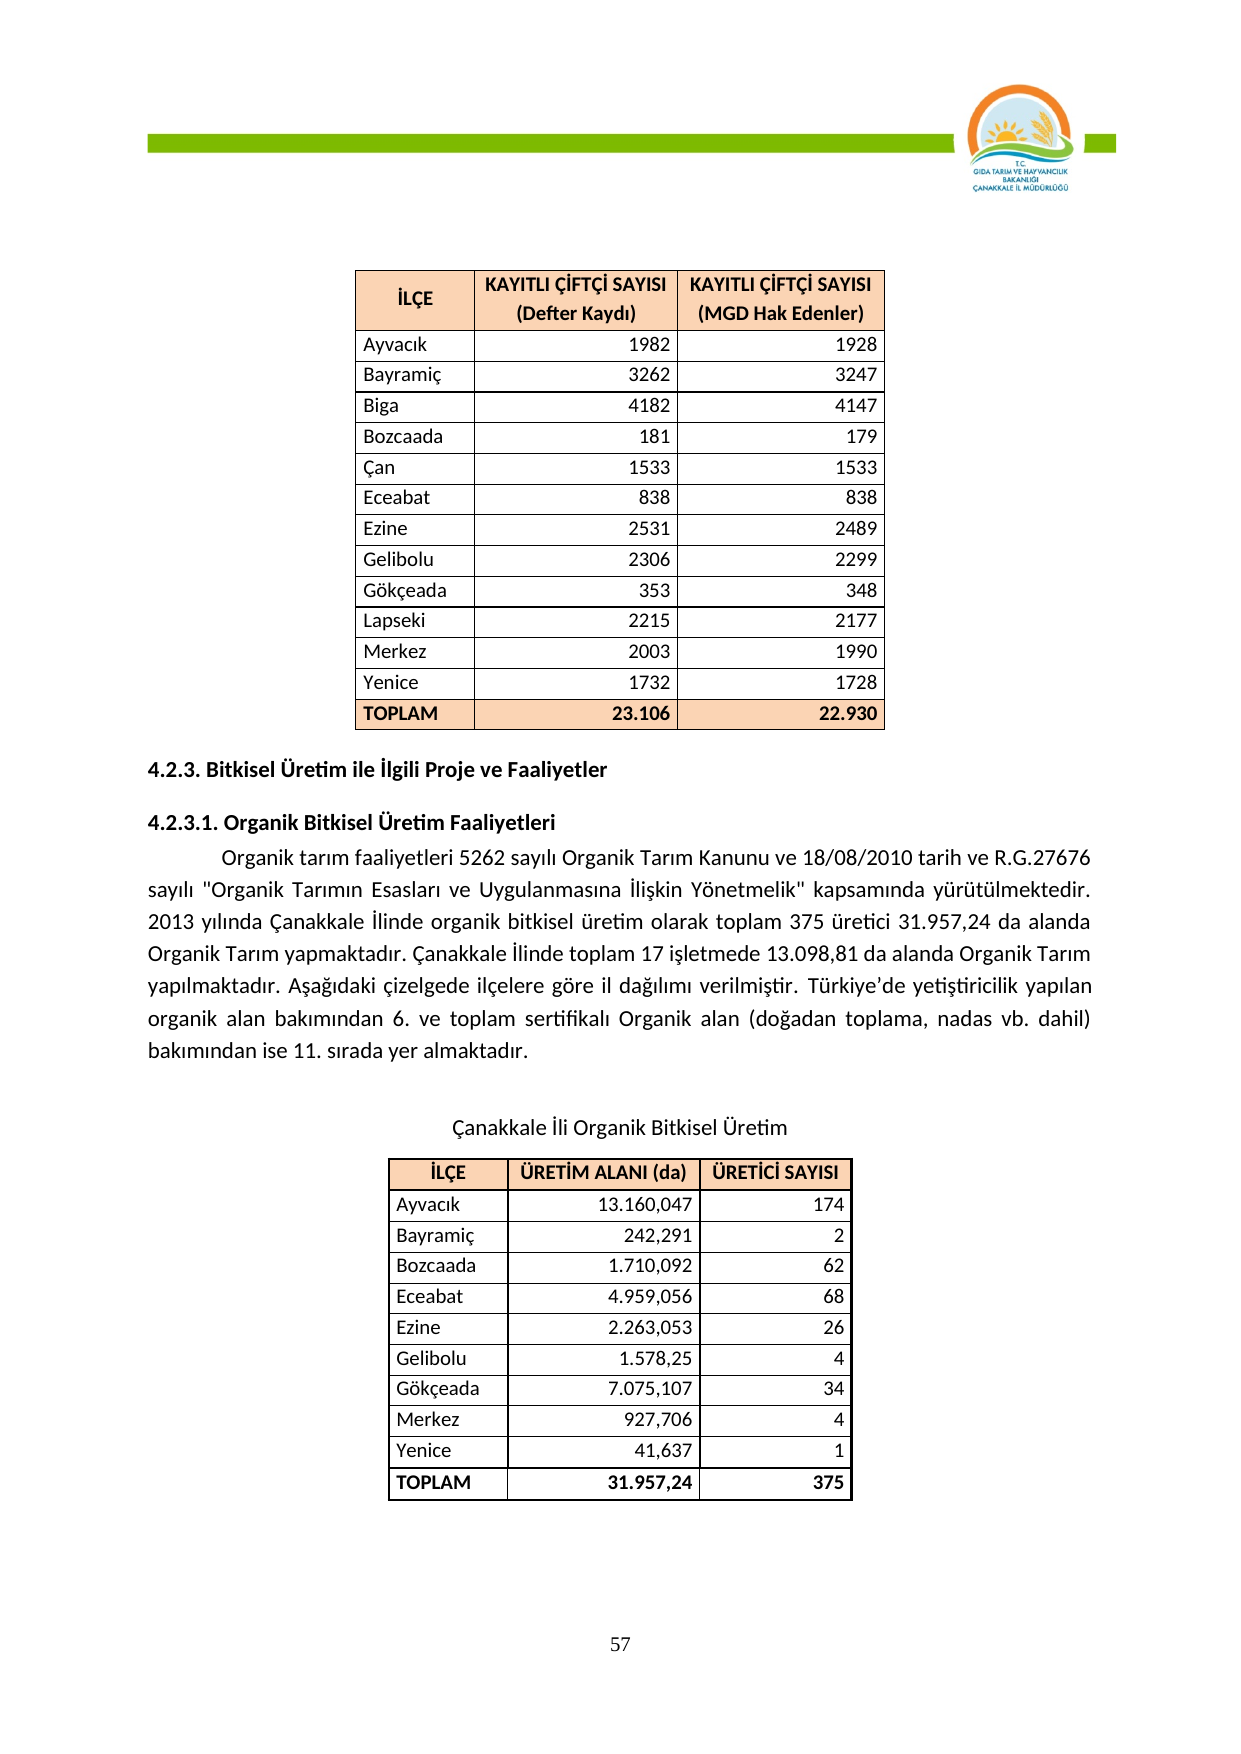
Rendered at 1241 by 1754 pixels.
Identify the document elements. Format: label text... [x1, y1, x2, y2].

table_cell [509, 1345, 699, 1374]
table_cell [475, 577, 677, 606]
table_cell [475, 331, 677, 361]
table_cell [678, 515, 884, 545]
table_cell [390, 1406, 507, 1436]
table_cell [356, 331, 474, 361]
subtitle 4.2.3. Bitkisel Üretim ile İlgili Proje ve Faaliyetler [148, 755, 1093, 783]
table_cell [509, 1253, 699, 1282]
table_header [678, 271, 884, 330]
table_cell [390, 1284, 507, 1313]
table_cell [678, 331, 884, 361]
subtitle 4.2.3.1. Organik Bitkisel Üretim Faaliyetleri [148, 808, 1093, 836]
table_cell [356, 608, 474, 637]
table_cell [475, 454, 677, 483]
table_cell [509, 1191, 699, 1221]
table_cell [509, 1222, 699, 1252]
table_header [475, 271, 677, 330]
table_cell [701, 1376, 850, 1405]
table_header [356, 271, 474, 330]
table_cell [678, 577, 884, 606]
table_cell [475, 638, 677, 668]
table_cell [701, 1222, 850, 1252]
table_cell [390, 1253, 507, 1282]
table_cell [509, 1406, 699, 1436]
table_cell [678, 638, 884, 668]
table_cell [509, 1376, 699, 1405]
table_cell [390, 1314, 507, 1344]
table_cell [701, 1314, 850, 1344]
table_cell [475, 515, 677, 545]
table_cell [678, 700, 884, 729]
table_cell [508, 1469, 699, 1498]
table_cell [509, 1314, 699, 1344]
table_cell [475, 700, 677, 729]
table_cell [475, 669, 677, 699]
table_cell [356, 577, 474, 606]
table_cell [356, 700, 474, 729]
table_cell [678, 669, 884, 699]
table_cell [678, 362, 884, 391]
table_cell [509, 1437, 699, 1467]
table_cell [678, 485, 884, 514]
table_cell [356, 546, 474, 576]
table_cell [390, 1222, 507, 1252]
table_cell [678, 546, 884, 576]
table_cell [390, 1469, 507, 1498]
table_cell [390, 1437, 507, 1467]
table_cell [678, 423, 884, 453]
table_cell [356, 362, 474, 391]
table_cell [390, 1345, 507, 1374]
text Çanakkale İli Organik Bitkisel Üretim [148, 1113, 1093, 1141]
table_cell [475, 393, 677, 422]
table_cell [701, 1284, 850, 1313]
picture [147, 73, 1117, 206]
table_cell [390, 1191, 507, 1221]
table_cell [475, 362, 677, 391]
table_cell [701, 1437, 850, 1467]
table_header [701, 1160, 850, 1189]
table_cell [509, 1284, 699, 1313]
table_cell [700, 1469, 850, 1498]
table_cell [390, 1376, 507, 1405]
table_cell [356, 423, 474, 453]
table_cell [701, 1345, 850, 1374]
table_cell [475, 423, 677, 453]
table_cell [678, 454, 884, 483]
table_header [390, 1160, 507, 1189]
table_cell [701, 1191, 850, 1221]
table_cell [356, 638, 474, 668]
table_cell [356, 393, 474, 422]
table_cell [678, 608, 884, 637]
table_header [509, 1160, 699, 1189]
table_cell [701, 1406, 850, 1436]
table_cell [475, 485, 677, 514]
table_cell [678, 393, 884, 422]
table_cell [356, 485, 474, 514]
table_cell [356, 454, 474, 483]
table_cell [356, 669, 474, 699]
text Organik tarım faaliyetleri 5262 sayılı Organik Tarım Kanunu ve 18/08/2010 tarih ve R.G.27676 sayılı "Organik Tarımın Esasları ve Uygulanmasına İlişkin Yönetmelik" kapsamında yürütülmektedir. 2013 yılında Çanakkale İlinde organik bitkisel üretim olarak toplam 375 üretici 31.957,24 da alanda Organik Tarım yapmaktadır. Çanakkale İlinde toplam 17 işletmede 13.098,81 da alanda Organik Tarım yapılmaktadır. Aşağıdaki çizelgede ilçelere göre il dağılımı verilmiştir. Türkiye’de yetiştiricilik yapılan organik alan bakımından 6. ve toplam sertifikalı Organik alan (doğadan toplama, nadas vb. dahil) bakımından ise 11. sırada yer almaktadır. [148, 843, 1093, 1064]
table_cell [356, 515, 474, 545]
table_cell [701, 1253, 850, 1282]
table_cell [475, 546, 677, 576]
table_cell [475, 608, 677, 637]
